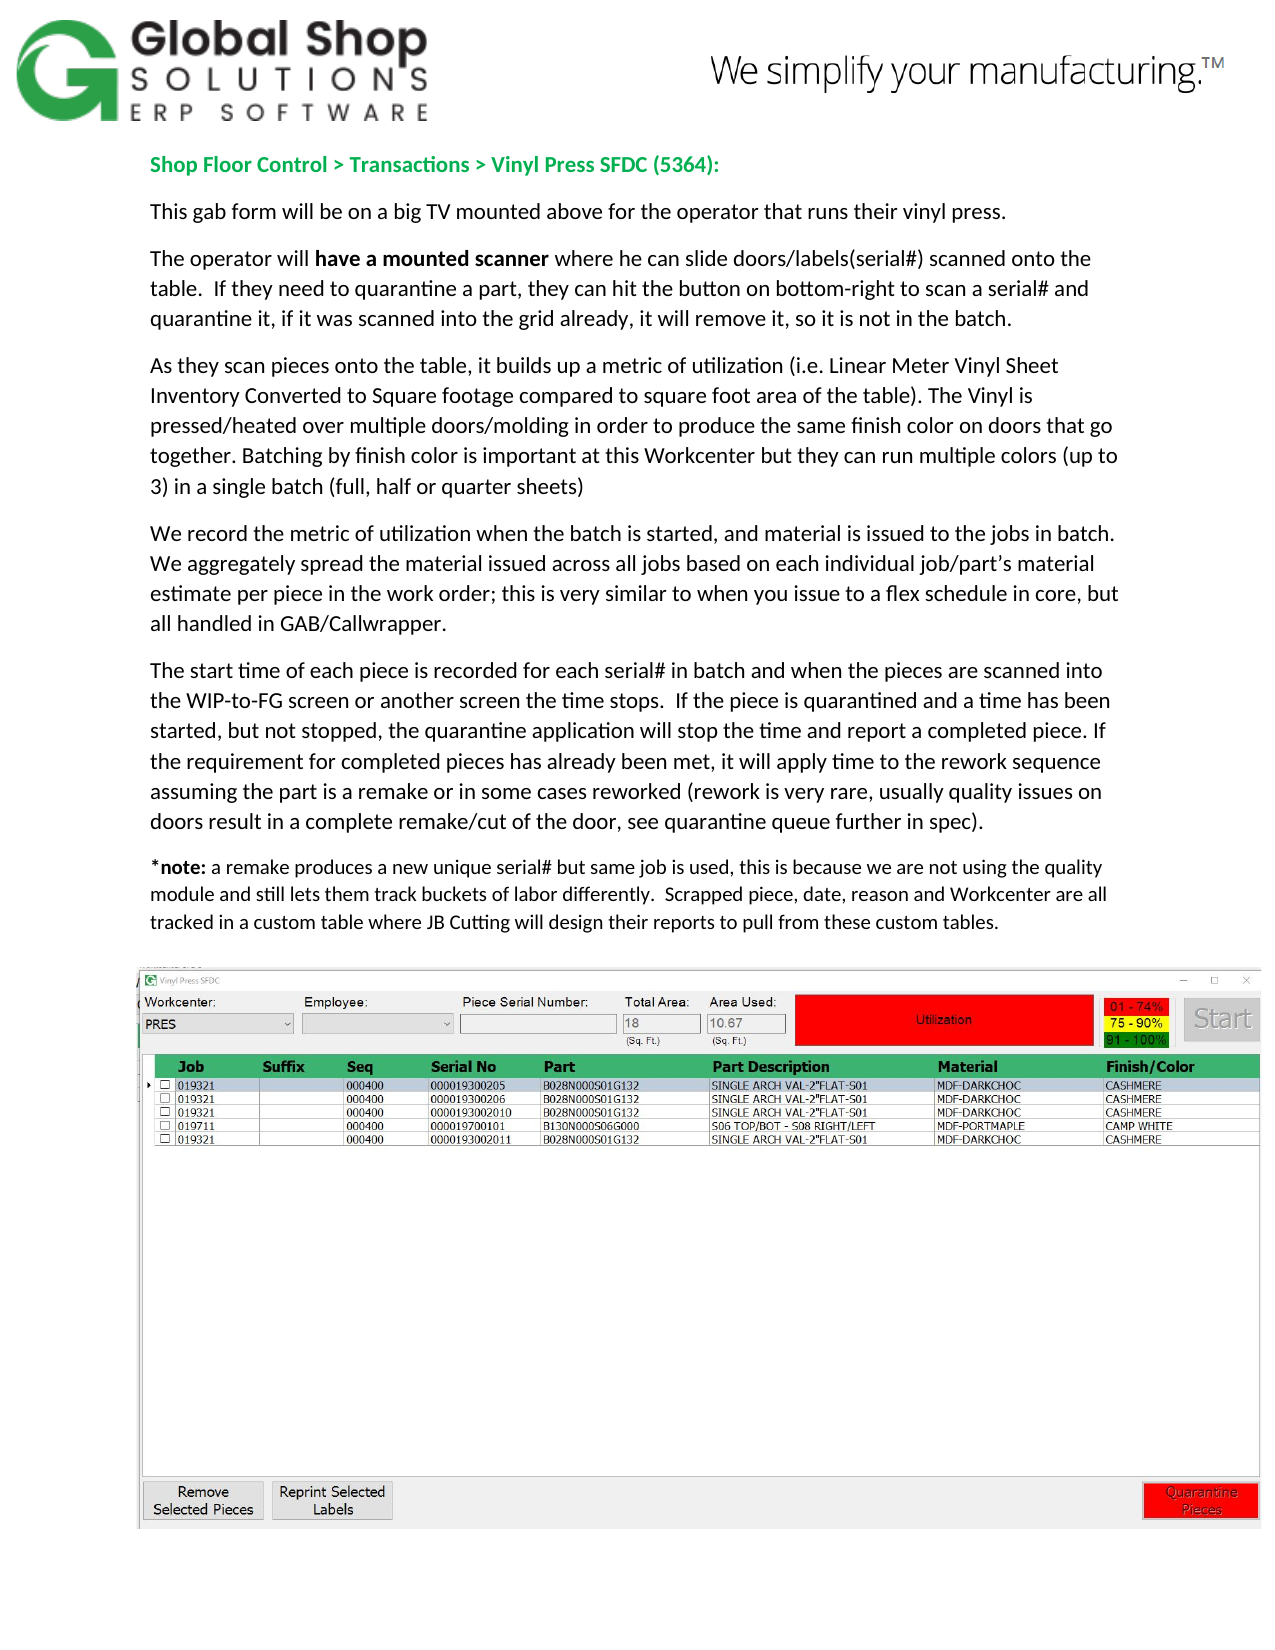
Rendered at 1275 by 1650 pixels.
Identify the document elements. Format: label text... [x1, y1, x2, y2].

picture [694, 32, 1251, 111]
text This gab form will be on a big TV mounted above for the operator that runs their vinyl press. [150, 197, 1125, 225]
text We record the metric of utilization when the batch is started, and material is issued to the jobs in batch. We aggregately spread the material issued across all jobs based on each individual job/part’s material estimate per piece in the work order; this is very similar to when you issue to a flex schedule in core, but all handled in GAB/Callwrapper. [150, 519, 1125, 637]
text Shop Floor Control > Transactions > Vinyl Press SFDC (5364): [150, 150, 1125, 178]
text *note: a remake produces a new unique serial# but same job is used, this is because we are not using the quality module and still lets them track buckets of labor differently. Scrapped piece, date, reason and Workcenter are all tracked in a custom table where JB Cutting will design their reports to pull from these custom tables. [150, 854, 1125, 934]
text The operator will have a mounted scanner where he can slide doors/labels(serial#) scanned onto the table. If they need to quarantine a part, they can hit the button on bottom-right to scan a serial# and quarantine it, if it was scanned into the grid already, it will remove it, so it is not in the batch. [150, 244, 1125, 332]
text As they scan pieces onto the table, it builds up a metric of utilization (i.e. Linear Meter Vinyl Sheet Inventory Converted to Square footage compared to square foot area of the table). The Vinyl is pressed/heated over multiple doors/molding in order to produce the same finish color on doors that go together. Batching by finish color is important at this Workcenter but they can run multiple colors (up to 3) in a single batch (full, half or quarter sheets) [150, 351, 1125, 500]
picture [136, 967, 1262, 1529]
picture [12, 20, 432, 121]
text The start time of each piece is recorded for each serial# in batch and when the pieces are scanned into the WIP-to-FG screen or another screen the time stops. If the piece is quarantined and a time has been started, but not stopped, the quarantine application will stop the time and report a completed piece. If the requirement for completed pieces has already been met, it will apply time to the rework sequence assuming the part is a remake or in some cases reworked (rework is very rare, usually quality issues on doors result in a complete remake/cut of the door, see quarantine queue further in spec). [150, 656, 1125, 835]
